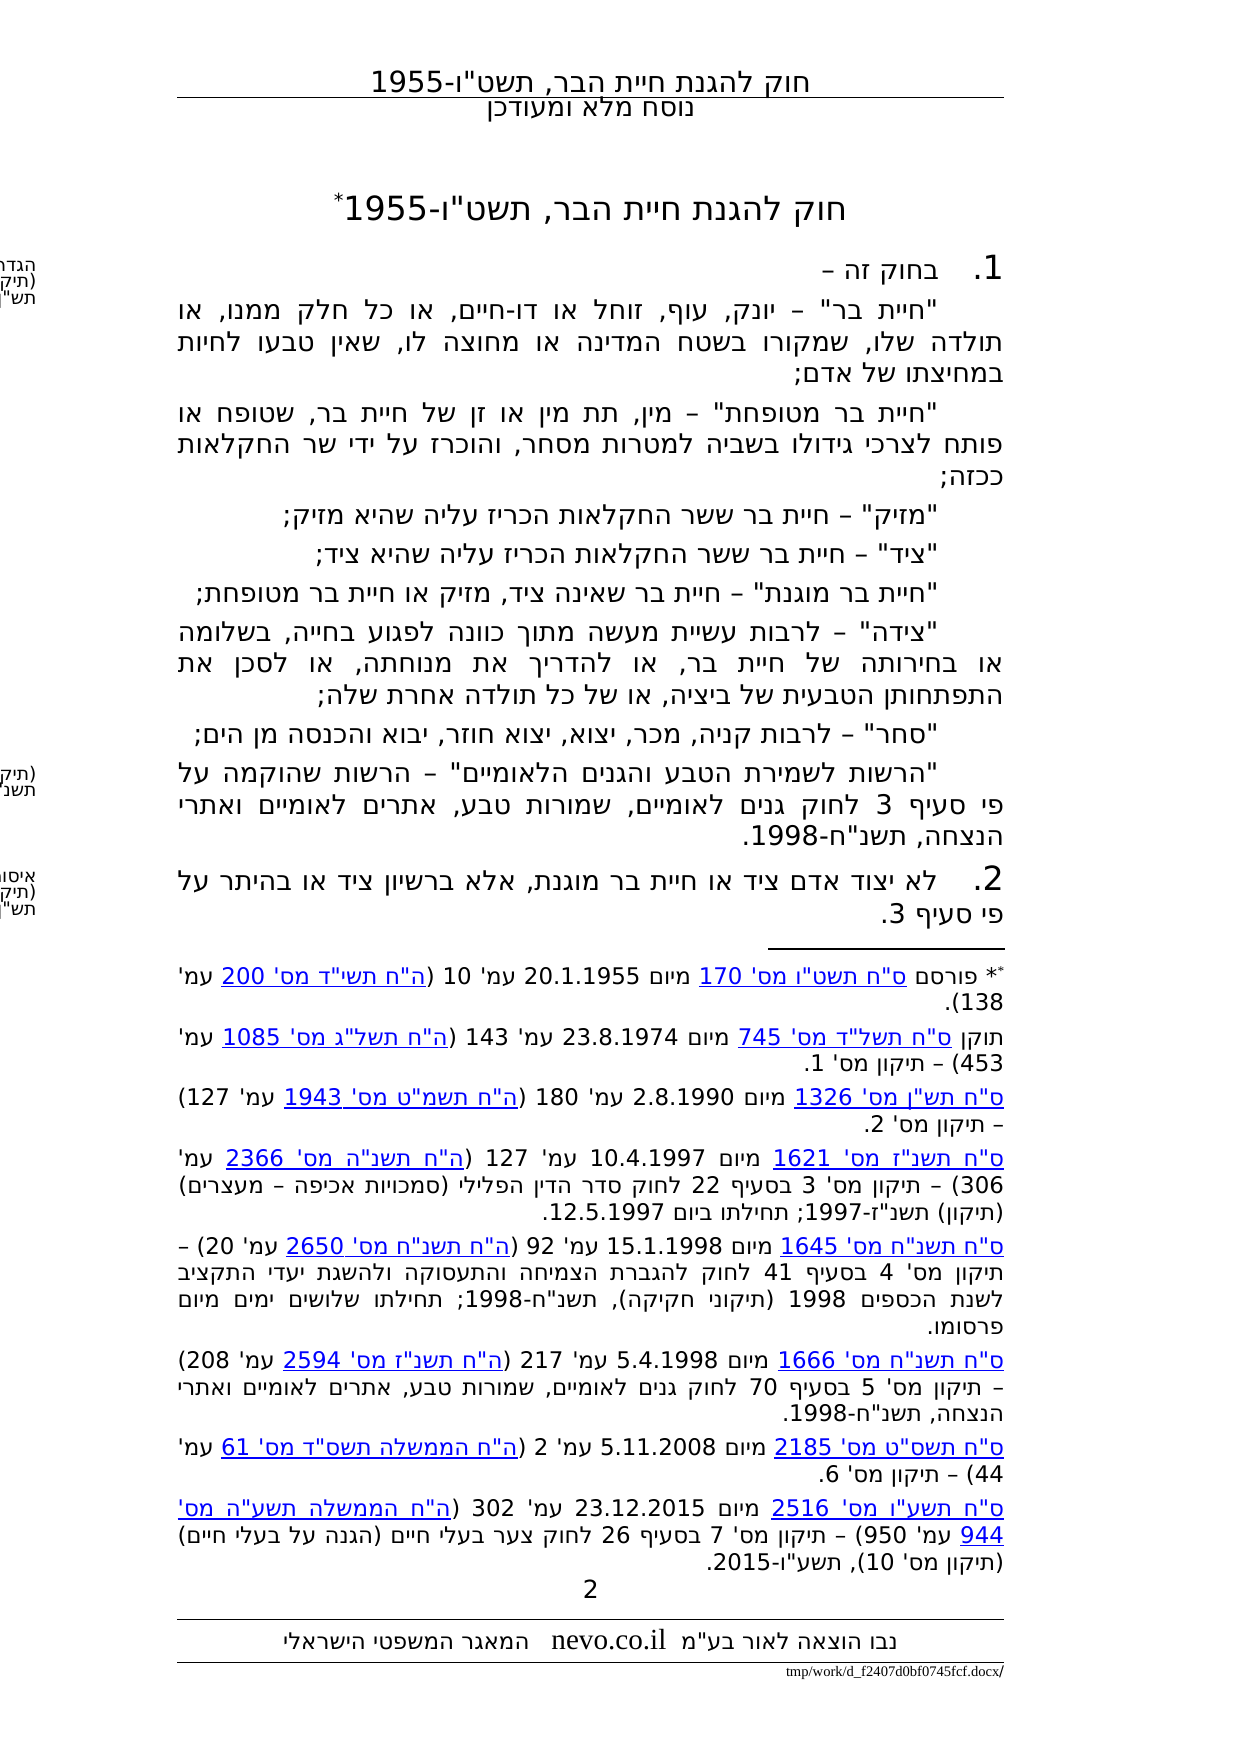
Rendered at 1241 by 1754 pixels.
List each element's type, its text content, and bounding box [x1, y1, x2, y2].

text "חיית בר מוגנת" – חיית בר שאינה ציד, מזיק או חיית בר מטופחת; [177, 577, 1004, 609]
text 2. לא יצוד אדם ציד או חיית בר מוגנת, אלא ברשיון ציד או בהיתר על פי סעיף 3. [177, 860, 1004, 930]
text "הרשות לשמירת הטבע והגנים הלאומיים" – הרשות שהוקמה על פי סעיף 3 לחוק גנים לאומיים, שמורות טבע, אתרים לאומיים ואתרי הנצחה, תשנ"ח-1998. [177, 757, 1004, 852]
text "מזיק" – חיית בר ששר החקלאות הכריז עליה שהיא מזיק; [177, 499, 1004, 531]
text "ציד" – חיית בר ששר החקלאות הכריז עליה שהיא ציד; [177, 538, 1004, 570]
text 1. בחוק זה – [177, 248, 1004, 287]
text "חיית בר מטופחת" – מין, תת מין או זן של חיית בר, שטופח או פותח לצרכי גידולו בשביה למטרות מסחר, והוכרז על ידי שר החקלאות ככזה; [177, 397, 1004, 492]
text "צידה" – לרבות עשיית מעשה מתוך כוונה לפגוע בחייה, בשלומה או בחירותה של חיית בר, או להדריך את מנוחתה, או לסכן את התפתחותן הטבעית של ביציה, או של כל תולדה אחרת שלה; [177, 616, 1004, 711]
text "חיית בר" – יונק, עוף, זוחל או דו-חיים, או כל חלק ממנו, או תולדה שלו, שמקורו בשטח המדינה או מחוצה לו, שאין טבעו לחיות במחיצתו של אדם; [177, 295, 1004, 389]
text חוק להגנת חיית הבר, תשט"ו-1955* [177, 189, 1004, 228]
text "סחר" – לרבות קניה, מכר, יצוא, יצוא חוזר, יבוא והכנסה מן הים; [177, 718, 1004, 750]
